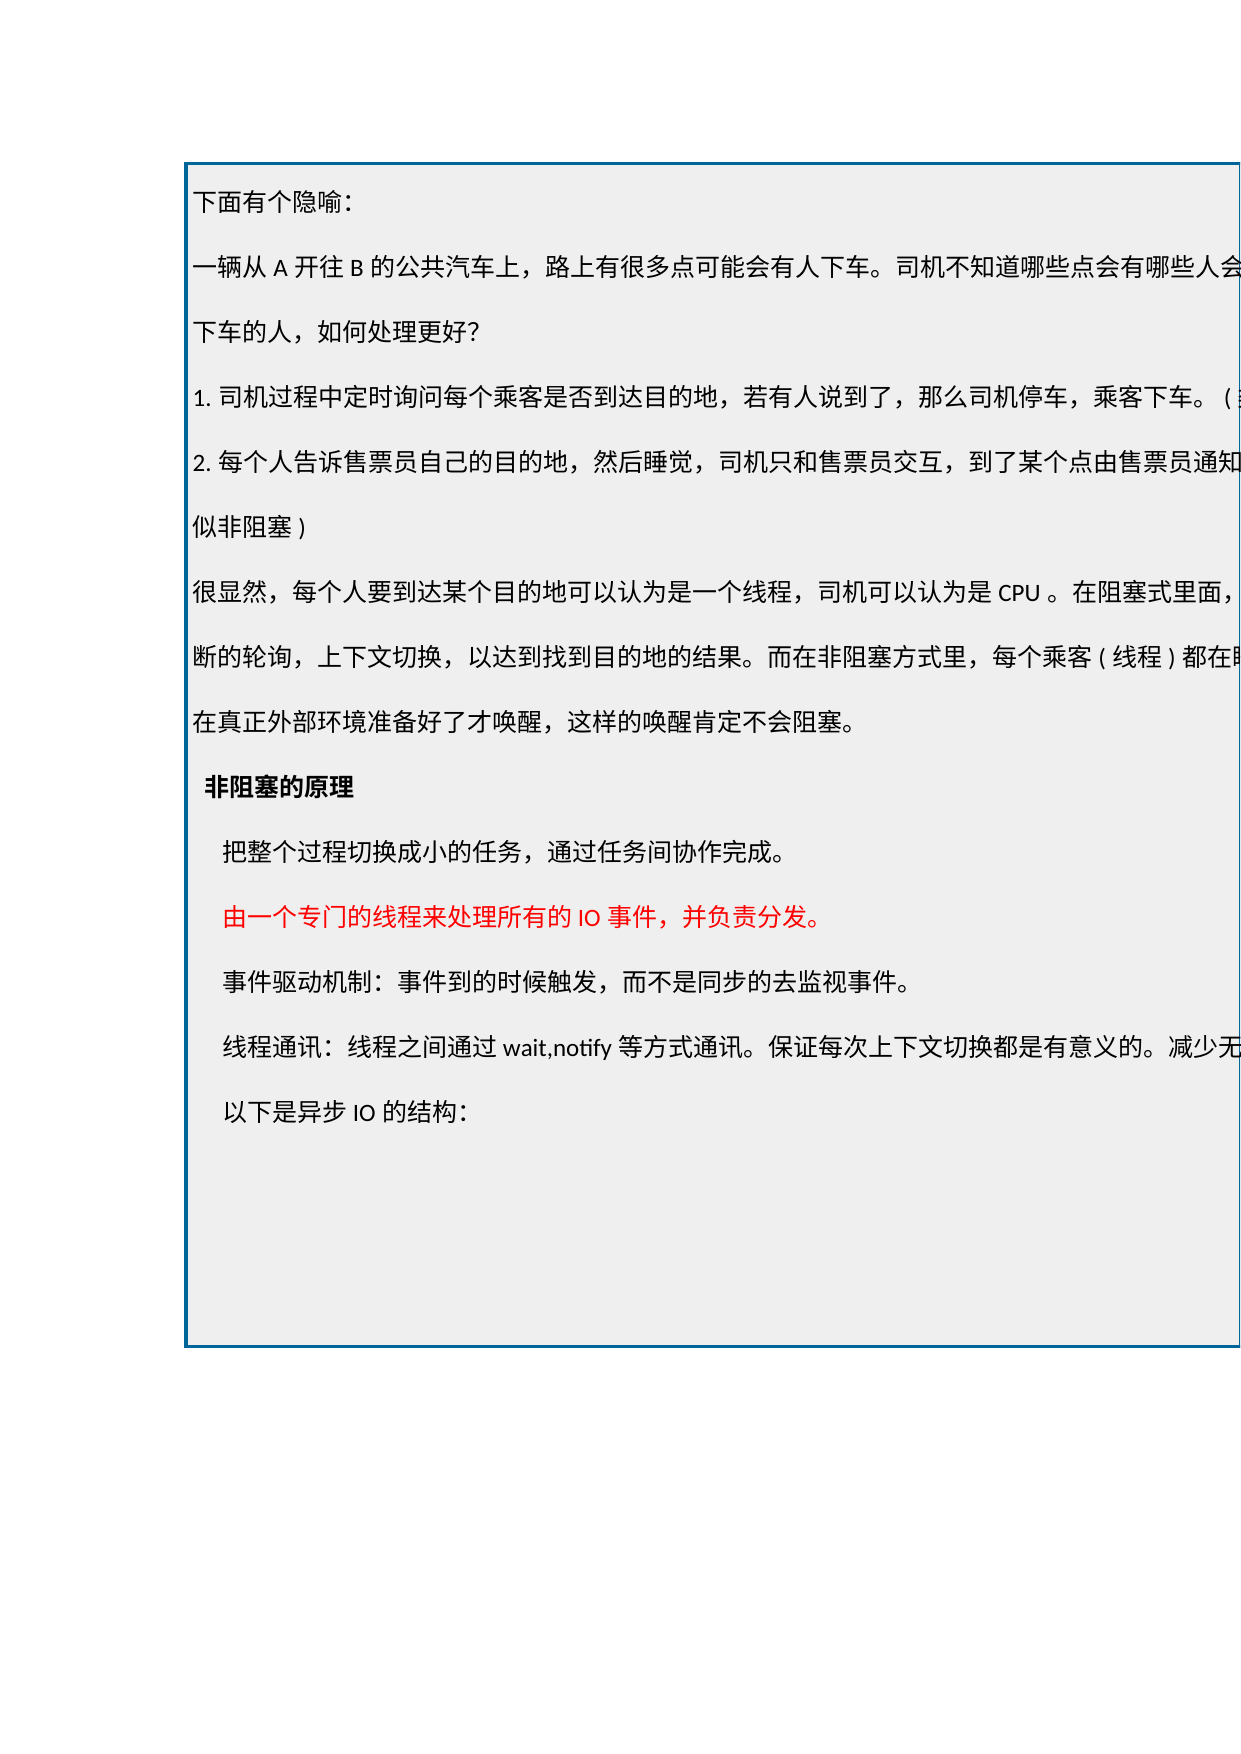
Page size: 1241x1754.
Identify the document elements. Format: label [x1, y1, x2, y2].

table_cell [188, 165, 1239, 1345]
